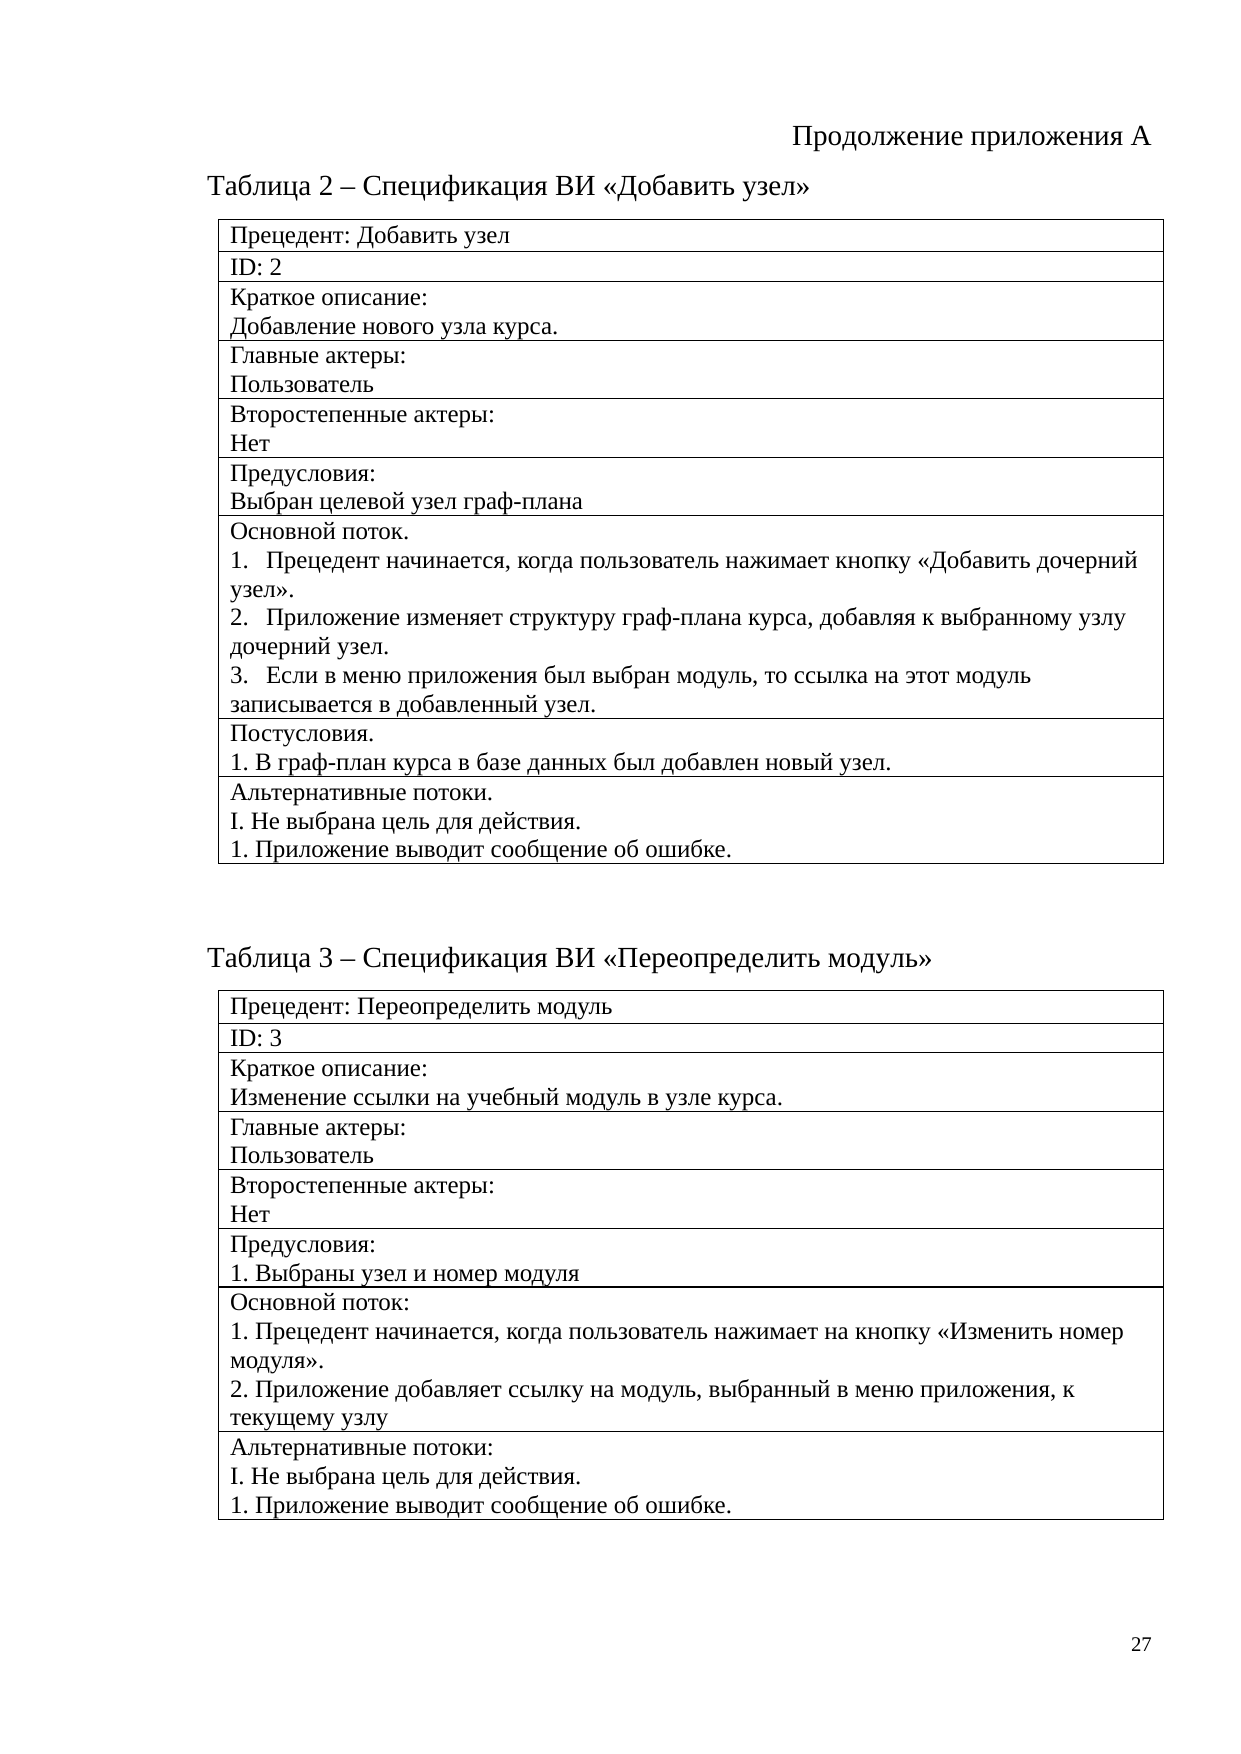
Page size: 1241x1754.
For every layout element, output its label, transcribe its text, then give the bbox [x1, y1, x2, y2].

table_header Прецедент: Переопределить модуль [219, 991, 1163, 1022]
table_cell Предусловия: 1. Выбраны узел и номер модуля [219, 1229, 1163, 1286]
table_cell Альтернативные потоки: I. Не выбрана цель для действия. 1. Приложение выводит сообщение об ошибке. [219, 1432, 1163, 1518]
text Таблица 3 – Спецификация ВИ «Переопределить модуль» [207, 940, 1152, 973]
table_cell Главные актеры: Пользователь [219, 341, 1163, 398]
table_cell Краткое описание: Изменение ссылки на учебный модуль в узле курса. [219, 1053, 1163, 1111]
table_cell Краткое описание: Добавление нового узла курса. [219, 282, 1163, 339]
table_cell Предусловия: Выбран целевой узел граф-плана [219, 458, 1163, 515]
table_cell ID: 2 [219, 252, 1163, 281]
table_cell Главные актеры: Пользователь [219, 1112, 1163, 1169]
table_cell Альтернативные потоки. I. Не выбрана цель для действия. 1. Приложение выводит сообщение об ошибке. [219, 777, 1163, 863]
table_cell Основной поток. Прецедент начинается, когда пользователь нажимает кнопку «Добавить дочерний узел». Приложение изменяет структуру граф-плана курса, добавляя к выбранному узлу дочерний узел. Если в меню приложения был выбран модуль, то ссылка на этот модуль записывается в добавленный узел. [219, 516, 1163, 717]
table_header Прецедент: Добавить узел [219, 220, 1163, 251]
table_cell Второстепенные актеры: Нет [219, 399, 1163, 457]
table_cell Второстепенные актеры: Нет [219, 1170, 1163, 1228]
table_cell Постусловия. 1. В граф-план курса в базе данных был добавлен новый узел. [219, 719, 1163, 776]
table_cell Основной поток: 1. Прецедент начинается, когда пользователь нажимает на кнопку «Изменить номер модуля». 2. Приложение добавляет ссылку на модуль, выбранный в меню приложения, к текущему узлу [219, 1288, 1163, 1431]
subtitle Продолжение приложения А [207, 118, 1152, 152]
text Таблица 2 – Спецификация ВИ «Добавить узел» [207, 168, 1152, 202]
table_cell ID: 3 [219, 1024, 1163, 1052]
